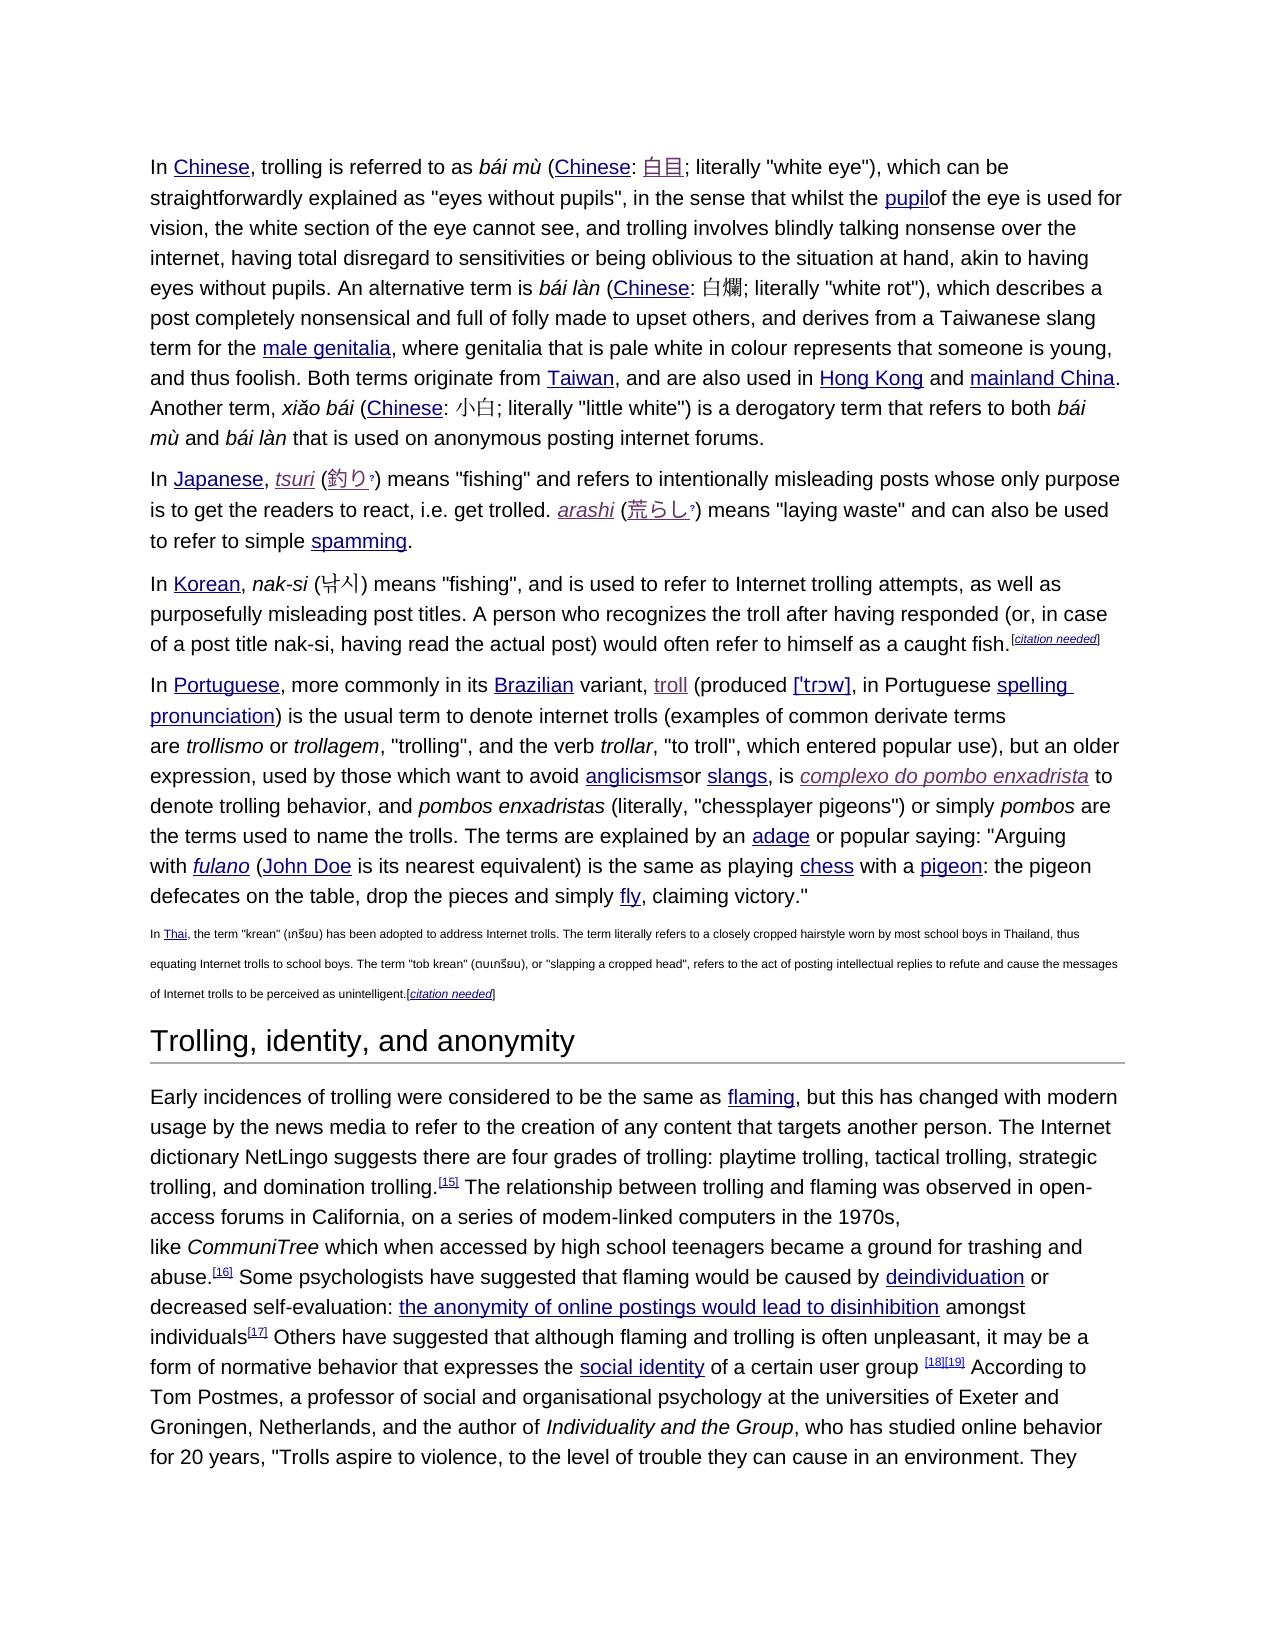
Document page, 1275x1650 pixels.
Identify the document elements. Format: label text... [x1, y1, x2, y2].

subtitle Trolling, identity, and anonymity [150, 1023, 1125, 1062]
text In Thai, the term "krean" (เกรียน) has been adopted to address Internet trolls. The term literally refers to a closely cropped hairstyle worn by most school boys in Thailand, thus equating Internet trolls to school boys. The term "tob krean" (ตบเกรียน), or "slapping a cropped head", refers to the act of posting intellectual replies to refute and cause the messages of Internet trolls to be perceived as unintelligent.[citation needed] [150, 921, 1125, 1011]
text In Chinese, trolling is referred to as bái mù (Chinese: 白目; literally "white eye"), which can be straightforwardly explained as "eyes without pupils", in the sense that whilst the pupilof the eye is used for vision, the white section of the eye cannot see, and trolling involves blindly talking nonsense over the internet, having total disregard to sensitivities or being oblivious to the situation at hand, akin to having eyes without pupils. An alternative term is bái làn (Chinese: 白爛; literally "white rot"), which describes a post completely nonsensical and full of folly made to upset others, and derives from a Taiwanese slang term for the male genitalia, where genitalia that is pale white in colour represents that someone is young, and thus foolish. Both terms originate from Taiwan, and are also used in Hong Kong and mainland China. Another term, xiǎo bái (Chinese: 小白; literally "little white") is a derogatory term that refers to both bái mù and bái làn that is used on anonymous posting internet forums. [150, 150, 1125, 450]
text In Japanese, tsuri (釣り?) means "fishing" and refers to intentionally misleading posts whose only purpose is to get the readers to react, i.e. get trolled. arashi (荒らし?) means "laying waste" and can also be used to refer to simple spamming. [150, 463, 1125, 553]
text In Korean, nak-si (낚시) means "fishing", and is used to refer to Internet trolling attempts, as well as purposefully misleading post titles. A person who recognizes the troll after having responded (or, in case of a post title nak-si, having read the actual post) would often refer to himself as a caught fish.[citation needed] [150, 566, 1125, 656]
text In Portuguese, more commonly in its Brazilian variant, troll (produced [ˈtɾɔw], in Portuguese spelling pronunciation) is the usual term to denote internet trolls (examples of common derivate terms are trollismo or trollagem, "trolling", and the verb trollar, "to troll", which entered popular use), but an older expression, used by those which want to avoid anglicismsor slangs, is complexo do pombo enxadrista to denote trolling behavior, and pombos enxadristas (literally, "chessplayer pigeons") or simply pombos are the terms used to name the trolls. The terms are explained by an adage or popular saying: "Arguing with fulano (John Doe is its nearest equivalent) is the same as playing chess with a pigeon: the pigeon defecates on the table, drop the pieces and simply fly, claiming victory." [150, 668, 1125, 908]
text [150, 1079, 1125, 1469]
